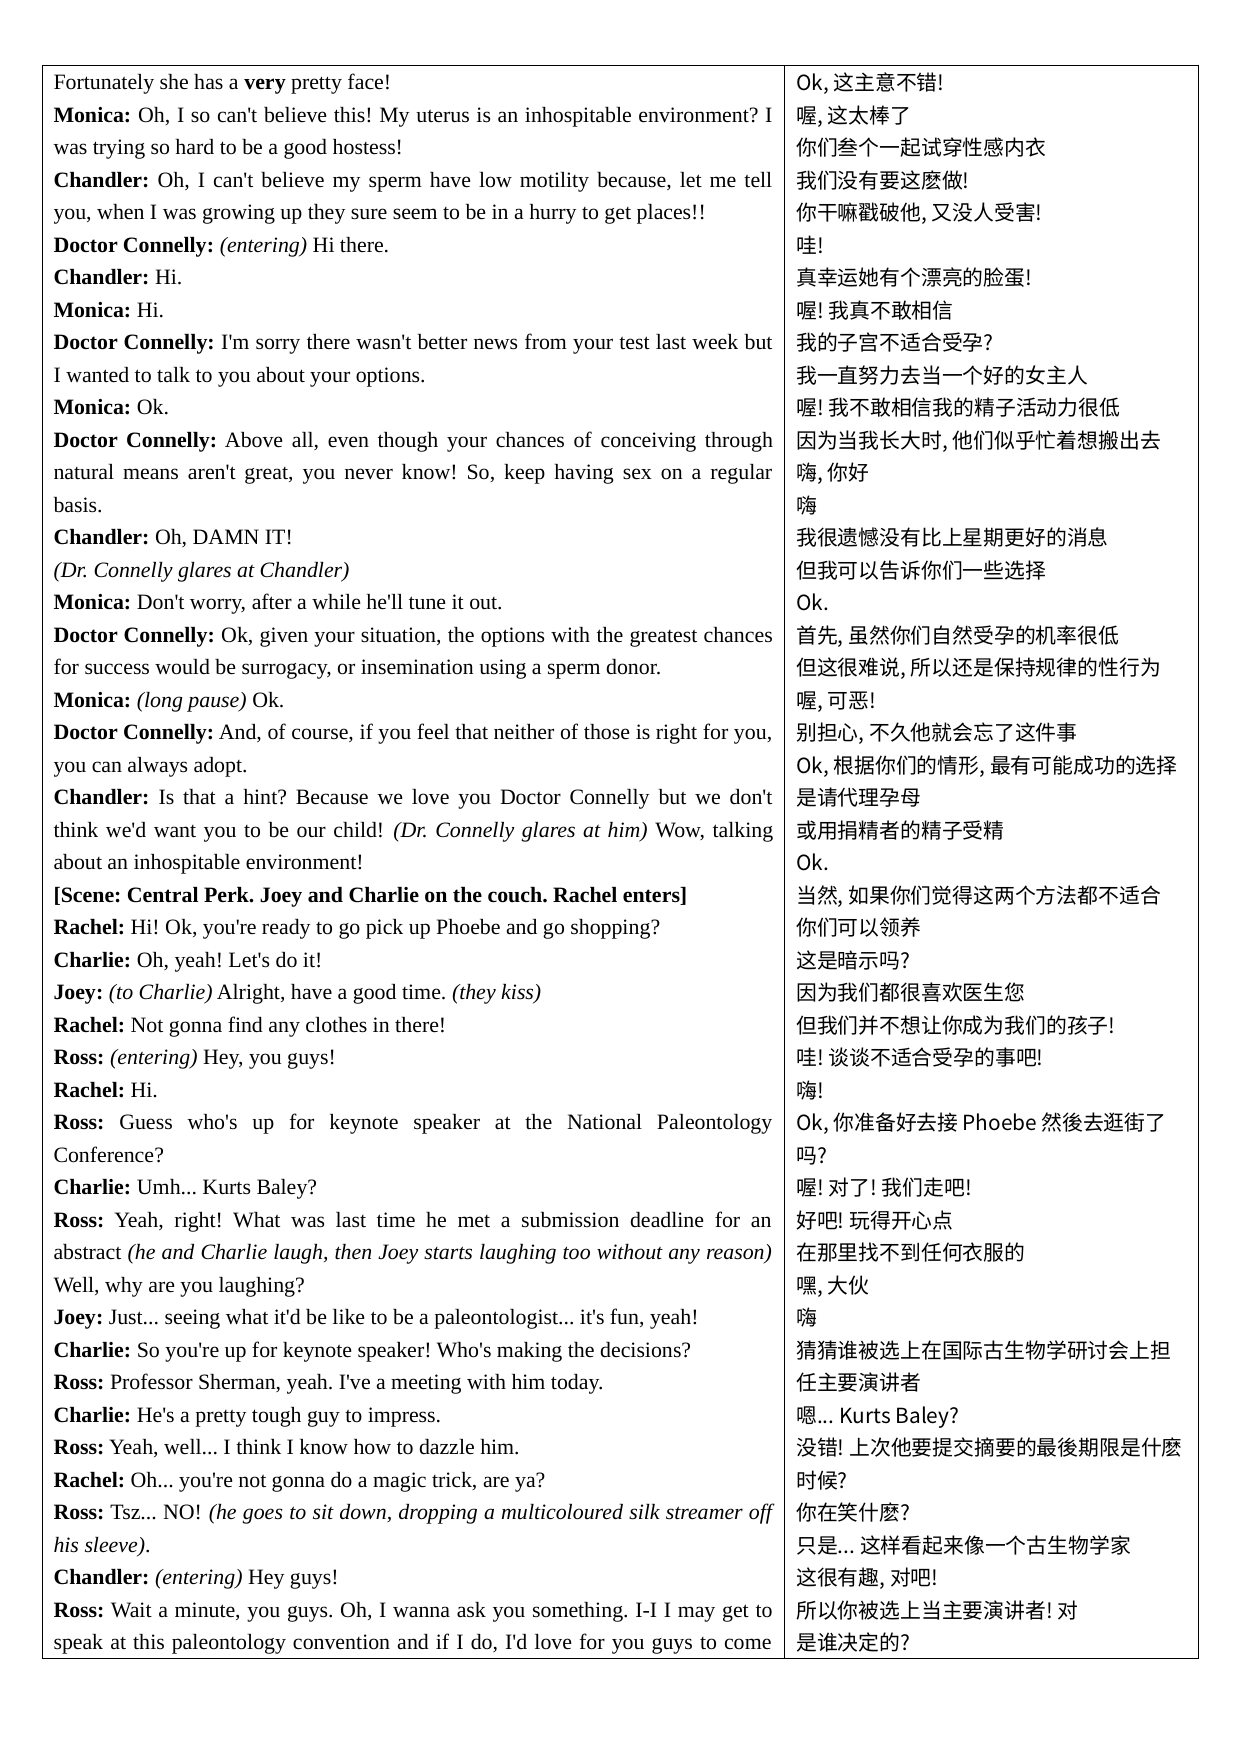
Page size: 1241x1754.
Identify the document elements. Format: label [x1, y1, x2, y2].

table_header [785, 66, 1198, 1658]
table_header [43, 66, 784, 1658]
